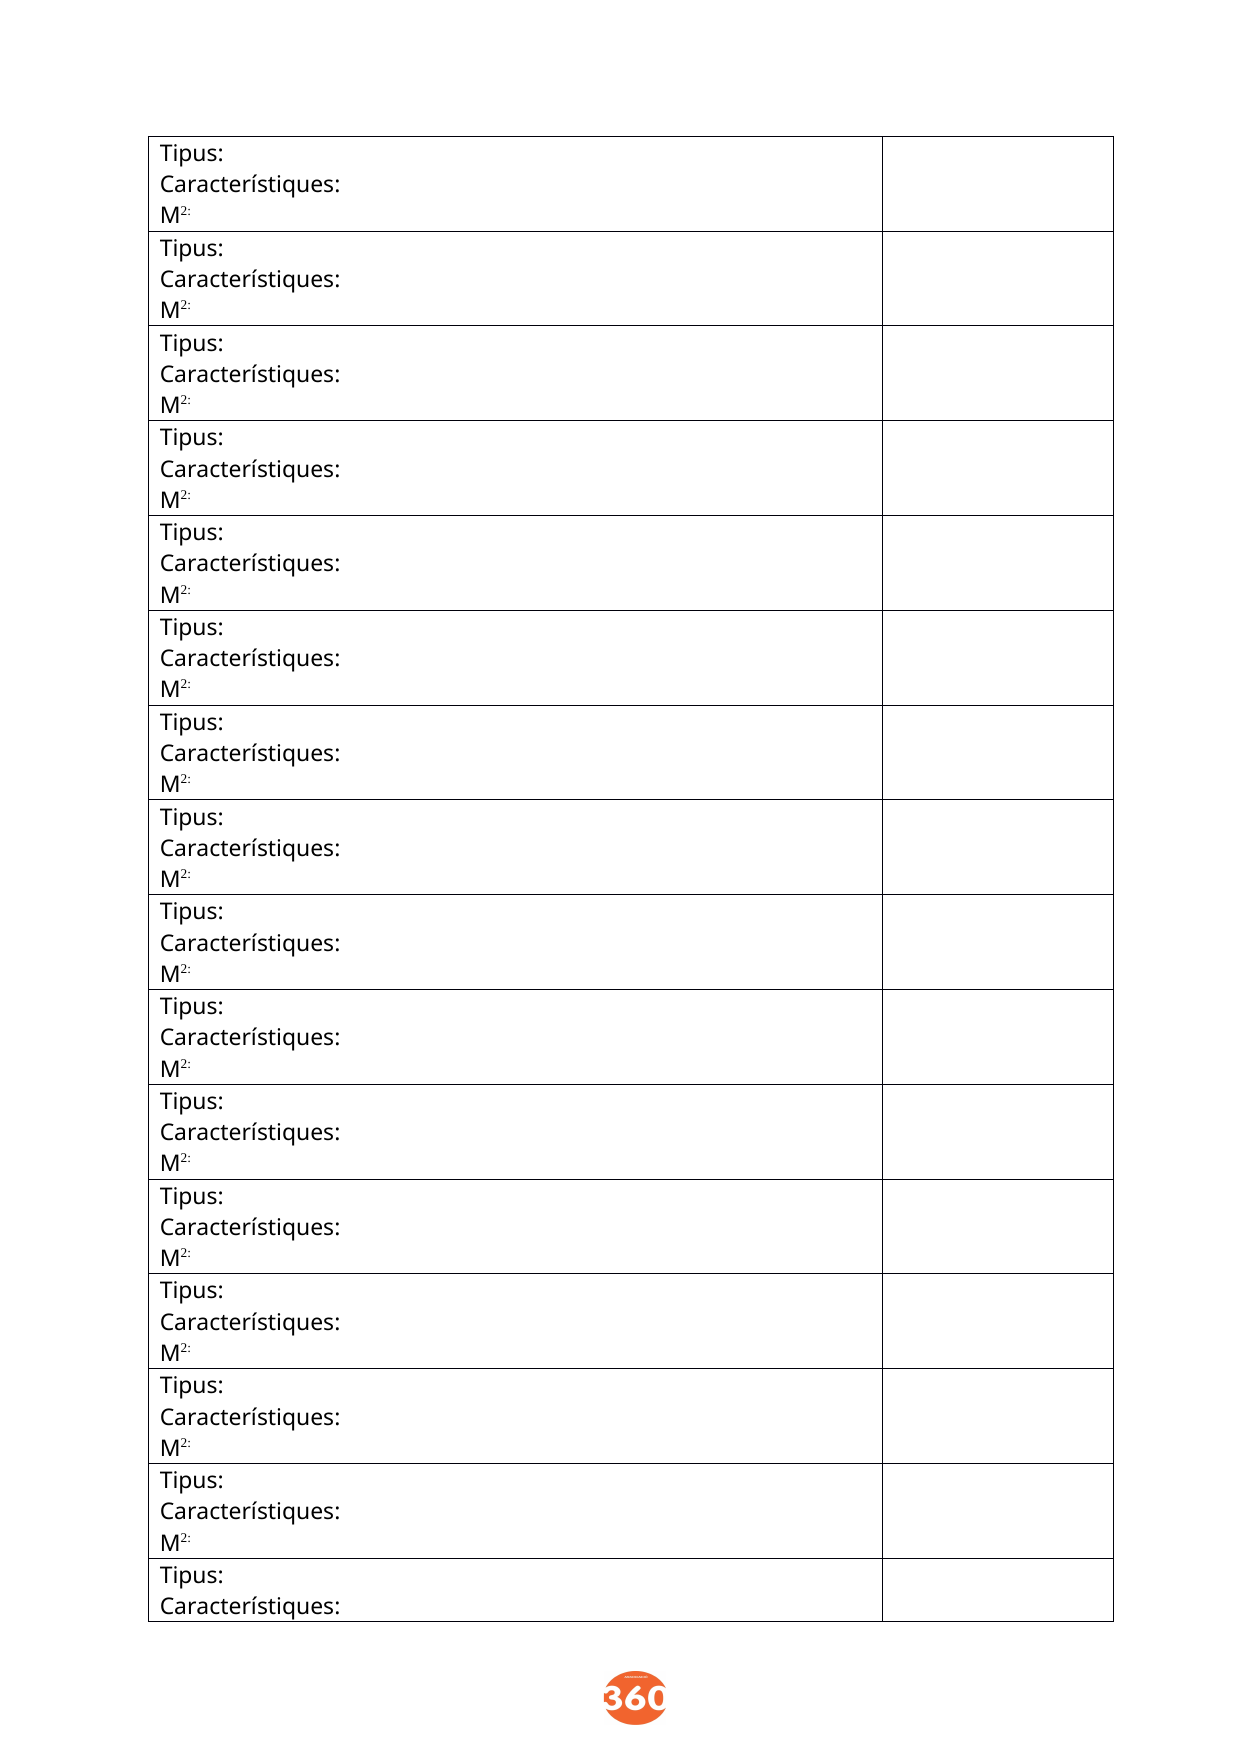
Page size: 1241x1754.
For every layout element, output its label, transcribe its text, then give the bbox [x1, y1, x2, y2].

table_cell Tipus: Característiques: M2: [149, 326, 882, 420]
table_cell [883, 326, 1113, 420]
table_cell [883, 800, 1113, 894]
table_cell Tipus: Característiques: M2: [149, 421, 882, 515]
table_cell Tipus: Característiques: M2: [149, 1274, 882, 1368]
table_cell [883, 1274, 1113, 1368]
table_cell [883, 1085, 1113, 1178]
table_cell Tipus: Característiques: M2: [149, 611, 882, 704]
table_cell [883, 1559, 1113, 1621]
table_cell Tipus: Característiques: M2: [149, 1464, 882, 1558]
table_cell Tipus: Característiques: M2: [149, 706, 882, 799]
table_cell [883, 611, 1113, 704]
table_cell [883, 706, 1113, 799]
table_cell Tipus: Característiques: M2: [149, 800, 882, 894]
table_cell [883, 990, 1113, 1084]
table_cell Tipus: Característiques: M2: [149, 1180, 882, 1273]
table_cell [883, 1180, 1113, 1273]
table_cell [883, 895, 1113, 989]
table_cell Tipus: Característiques: M2: [149, 516, 882, 610]
table_cell [883, 137, 1113, 231]
table_cell Tipus: Característiques: M2: [149, 895, 882, 989]
picture [603, 1671, 667, 1725]
table_cell [883, 516, 1113, 610]
table_cell [883, 232, 1113, 325]
table_cell Tipus: Característiques: M2: [149, 137, 882, 231]
table_cell [883, 1464, 1113, 1558]
table_cell Tipus: Característiques: M2: [149, 232, 882, 325]
table_cell Tipus: Característiques: M2: [149, 1369, 882, 1463]
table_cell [149, 1559, 882, 1621]
table_cell Tipus: Característiques: M2: [149, 1085, 882, 1178]
table_cell [883, 421, 1113, 515]
table_cell Tipus: Característiques: M2: [149, 990, 882, 1084]
table_cell [883, 1369, 1113, 1463]
